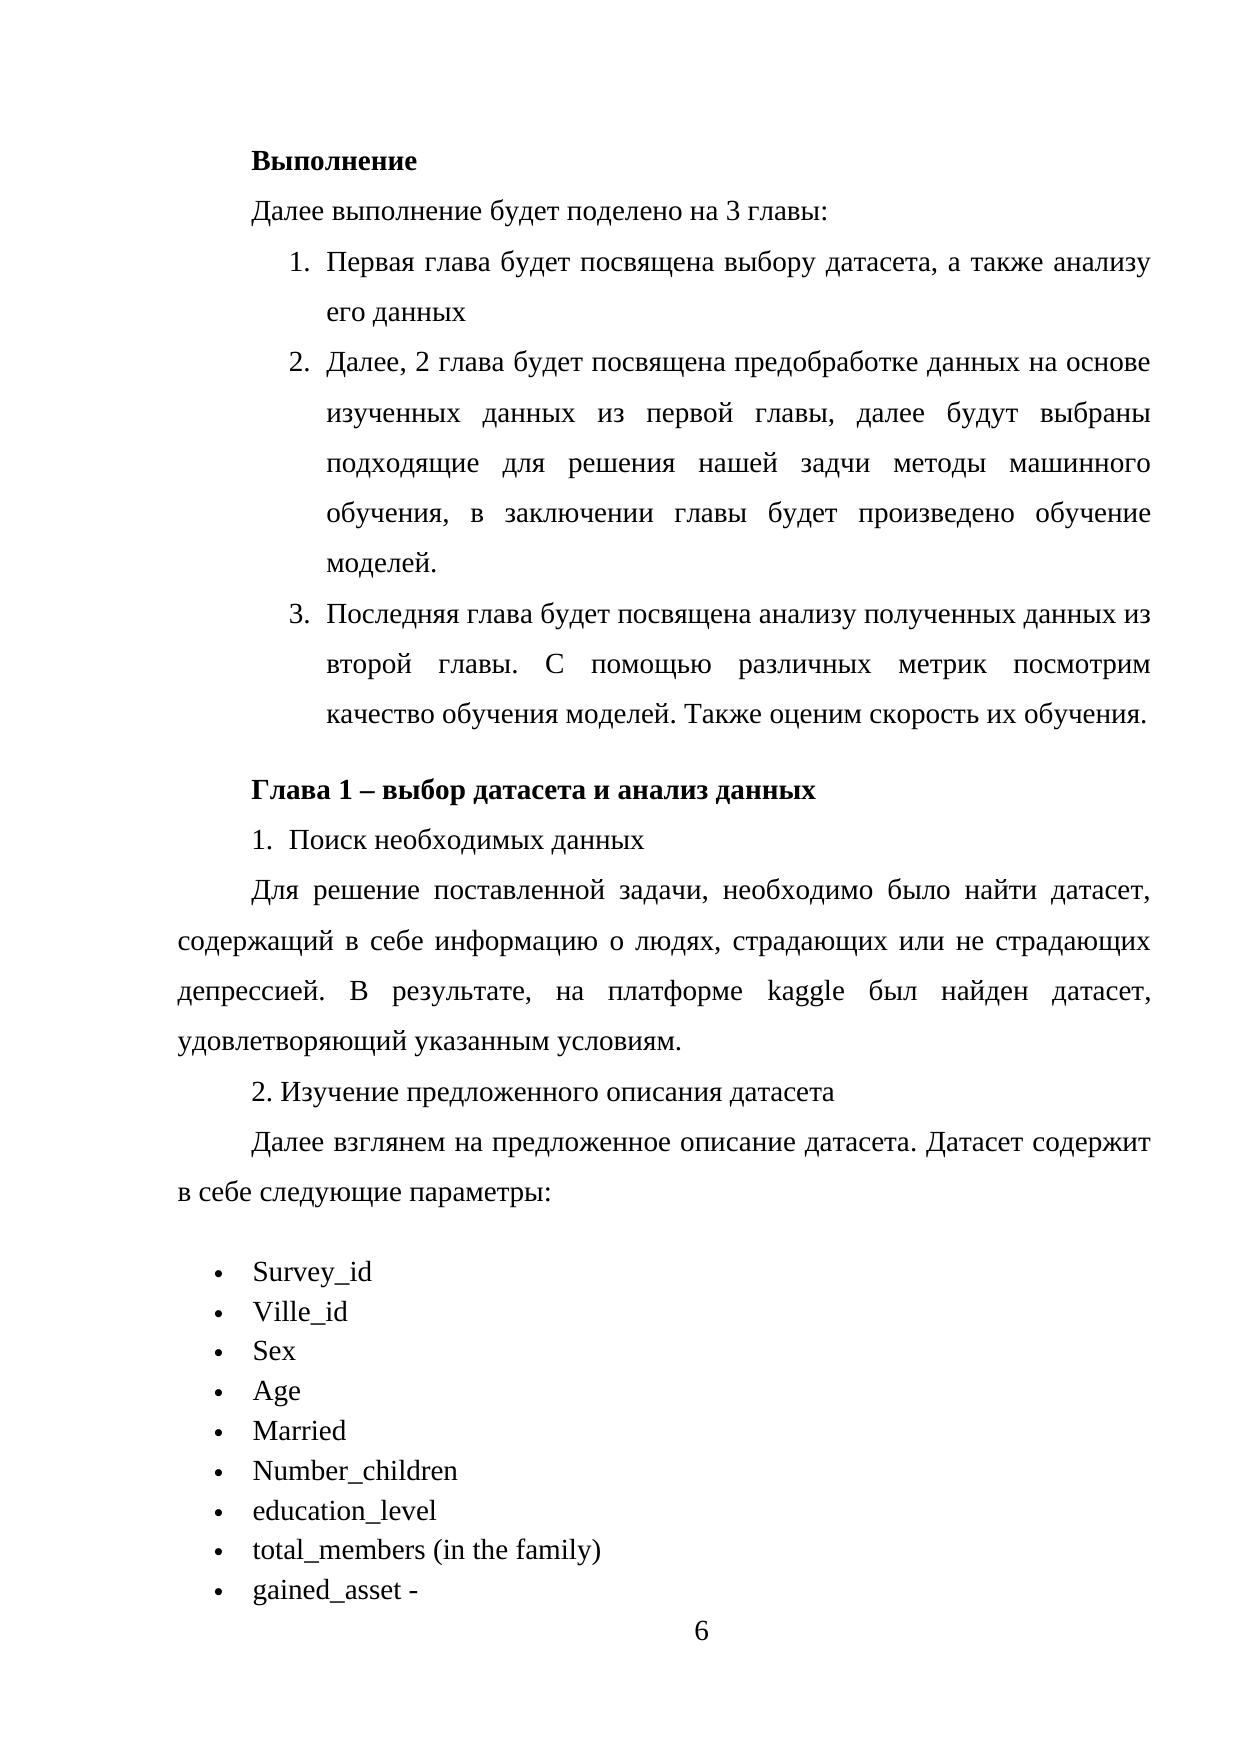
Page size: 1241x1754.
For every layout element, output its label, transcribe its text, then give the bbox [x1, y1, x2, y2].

subtitle Выполнение [177, 143, 1152, 177]
text Далее взглянем на предложенное описание датасета. Датасет содержит в себе следующие параметры: [177, 1124, 1152, 1208]
list Age [215, 1373, 1152, 1407]
list education_level [215, 1493, 1152, 1526]
list Ville_id [215, 1294, 1152, 1327]
list Number_children [215, 1453, 1152, 1486]
text Далее выполнение будет поделено на 3 главы: [177, 193, 1152, 227]
text 2. Изучение предложенного описания датасета [177, 1074, 1152, 1107]
list gained_asset - [215, 1572, 1152, 1606]
list total_members (in the family) [215, 1532, 1152, 1566]
list Далее, 2 глава будет посвящена предобработке данных на основе изученных данных из первой главы, далее будут выбраны подходящие для решения нашей задчи методы машинного обучения, в заключении главы будет произведено обучение моделей. [288, 344, 1152, 579]
text Для решение поставленной задачи, необходимо было найти датасет, содержащий в себе информацию о людях, страдающих или не страдающих депрессией. В результате, на платформе kaggle был найден датасет, удовлетворяющий указанным условиям. [177, 872, 1152, 1057]
subtitle Глава 1 – выбор датасета и анализ данных [177, 772, 1152, 805]
list Sex [215, 1333, 1152, 1367]
list Married [215, 1413, 1152, 1447]
list Первая глава будет посвящена выбору датасета, а также анализу его данных [288, 244, 1152, 328]
list Поиск необходимых данных [251, 822, 1152, 856]
list Survey_id [215, 1254, 1152, 1287]
list Последняя глава будет посвящена анализу полученных данных из второй главы. С помощью различных метрик посмотрим качество обучения моделей. Также оценим скорость их обучения. [288, 596, 1152, 730]
